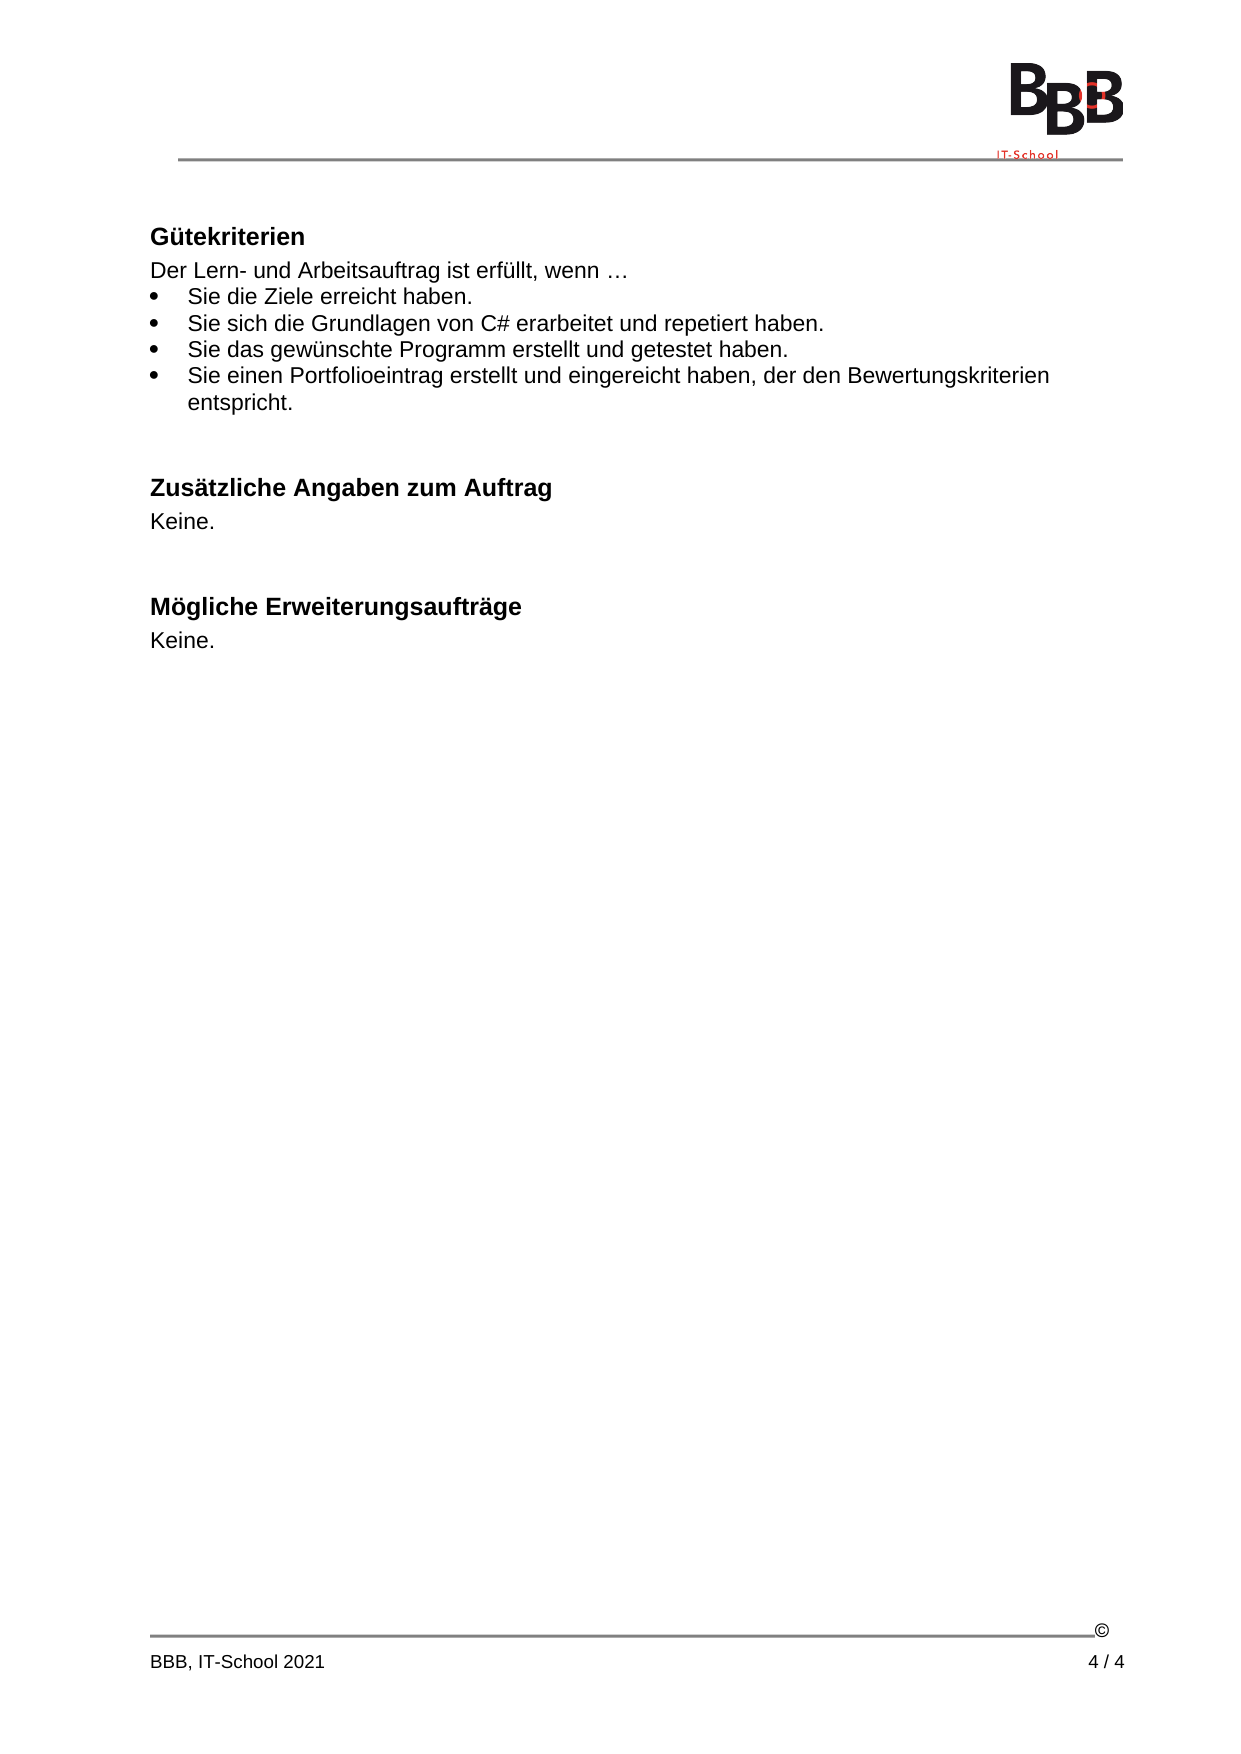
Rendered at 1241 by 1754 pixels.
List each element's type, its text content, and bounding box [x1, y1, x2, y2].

subtitle Zusätzliche Angaben zum Auftrag [150, 473, 1123, 501]
subtitle Mögliche Erweiterungsaufträge [150, 592, 1123, 620]
text Keine. [150, 508, 1123, 534]
subtitle Gütekriterien [150, 222, 1123, 251]
list Sie sich die Grundlagen von C# erarbeitet und repetiert haben. [150, 309, 1123, 336]
text Keine. [150, 627, 1123, 653]
list Sie einen Portfolioeintrag erstellt und eingereicht haben, der den Bewertungskriterien entspricht. [150, 362, 1123, 415]
text Der Lern- und Arbeitsauftrag ist erfüllt, wenn … [150, 257, 1123, 283]
list Sie das gewünschte Programm erstellt und getestet haben. [150, 336, 1123, 362]
list Sie die Ziele erreicht haben. [150, 283, 1123, 309]
picture [997, 63, 1123, 159]
